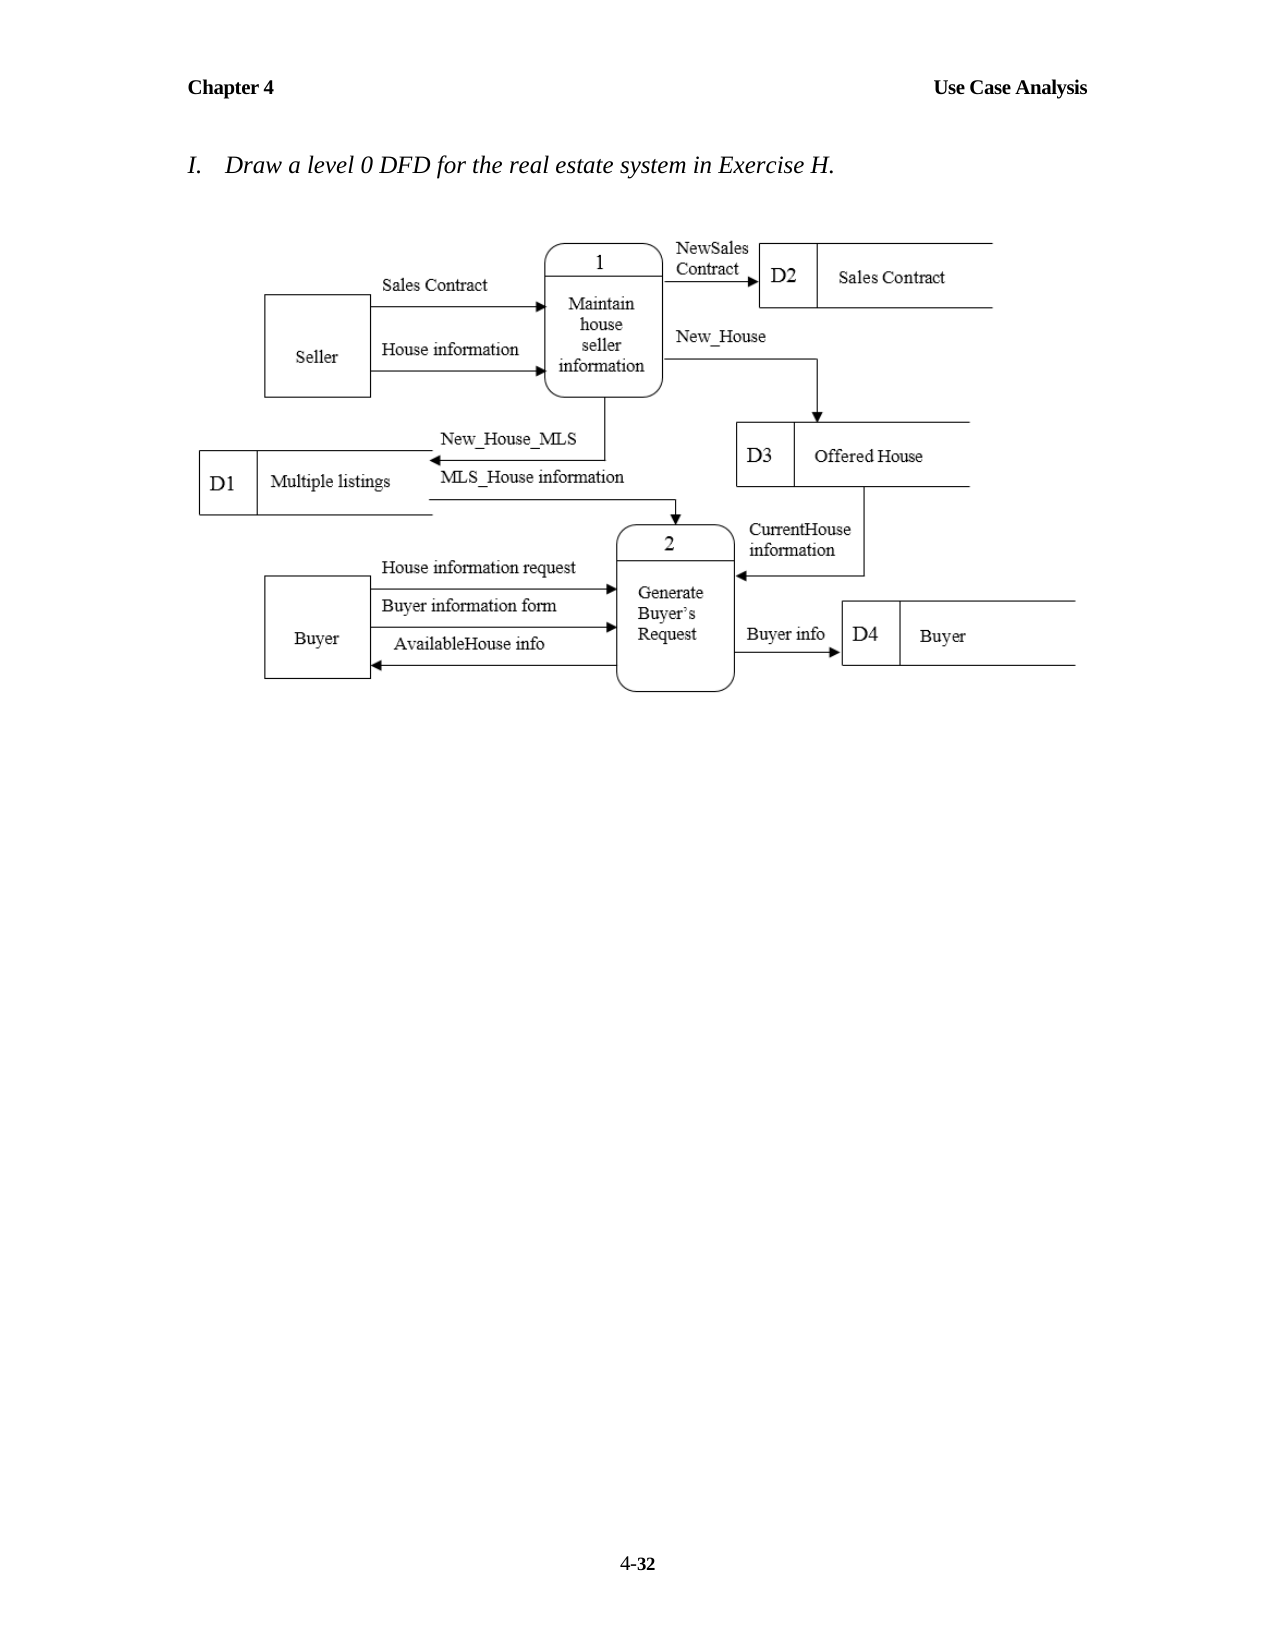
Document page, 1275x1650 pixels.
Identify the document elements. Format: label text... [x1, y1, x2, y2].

list Draw a level 0 DFD for the real estate system in Exercise H. [187, 150, 1087, 179]
picture [187, 207, 1088, 763]
